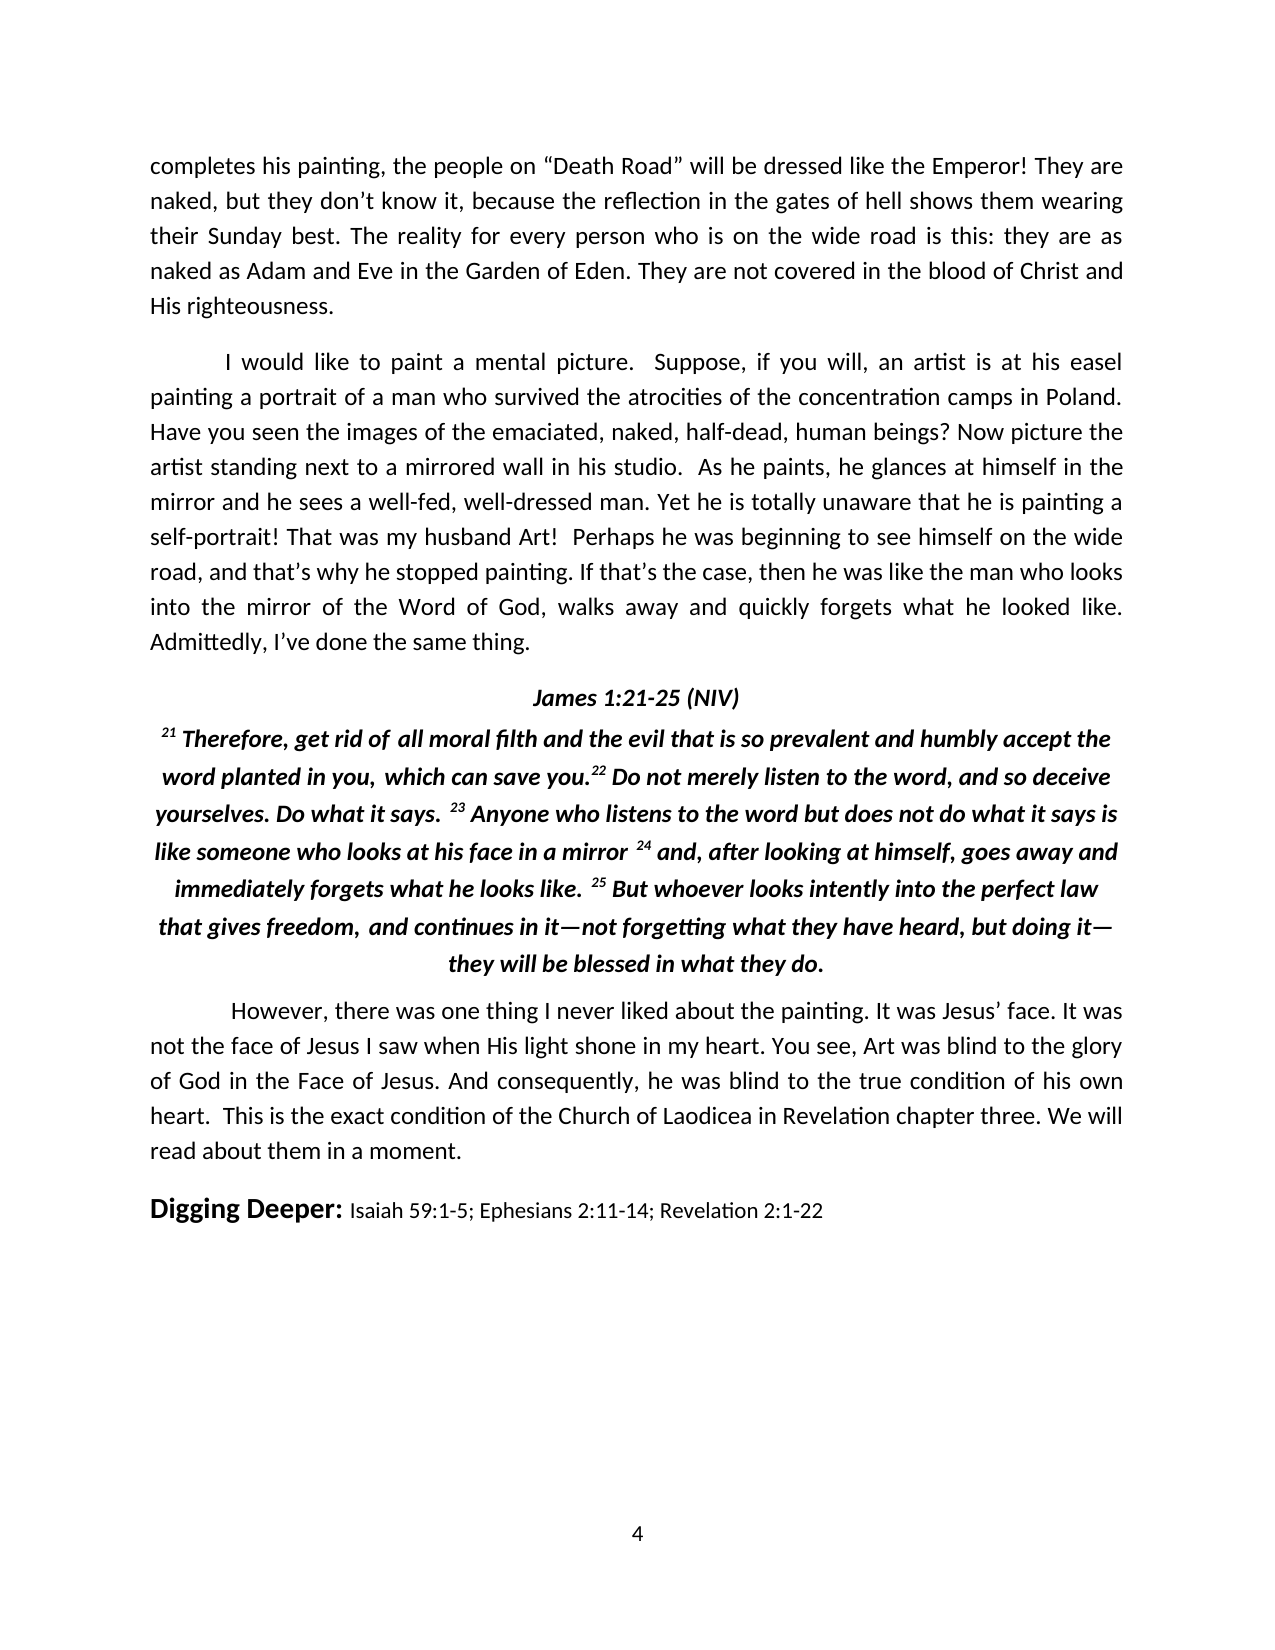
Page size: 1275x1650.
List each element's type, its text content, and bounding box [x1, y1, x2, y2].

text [150, 150, 1125, 321]
text Digging Deeper: Isaiah 59:1-5; Ephesians 2:11-14; Revelation 2:1-22 [150, 1191, 1125, 1226]
text I would like to paint a mental picture. Suppose, if you will, an artist is at his easel painting a portrait of a man who survived the atrocities of the concentration camps in Poland. Have you seen the images of the emaciated, naked, half-dead, human beings? Now picture the artist standing next to a mirrored wall in his studio. As he paints, he glances at himself in the mirror and he sees a well-fed, well-dressed man. Yet he is totally unaware that he is painting a self-portrait! That was my husband Art! Perhaps he was beginning to see himself on the wide road, and that’s why he stopped painting. If that’s the case, then he was like the man who looks into the mirror of the Word of God, walks away and quickly forgets what he looked like. Admittedly, I’ve done the same thing. [150, 346, 1125, 656]
text 21 Therefore, get rid of all moral filth and the evil that is so prevalent and humbly accept the word planted in you, which can save you.22 Do not merely listen to the word, and so deceive yourselves. Do what it says. 23 Anyone who listens to the word but does not do what it says is like someone who looks at his face in a mirror 24 and, after looking at himself, goes away and immediately forgets what he looks like. 25 But whoever looks intently into the perfect law that gives freedom, and continues in it—not forgetting what they have heard, but doing it—they will be blessed in what they do. [150, 717, 1125, 979]
subtitle James 1:21-25 (NIV) [150, 682, 1125, 712]
text However, there was one thing I never liked about the painting. It was Jesus’ face. It was not the face of Jesus I saw when His light shone in my heart. You see, Art was blind to the glory of God in the Face of Jesus. And consequently, he was blind to the true condition of his own heart. This is the exact condition of the Church of Laodicea in Revelation chapter three. We will read about them in a moment. [150, 995, 1125, 1165]
